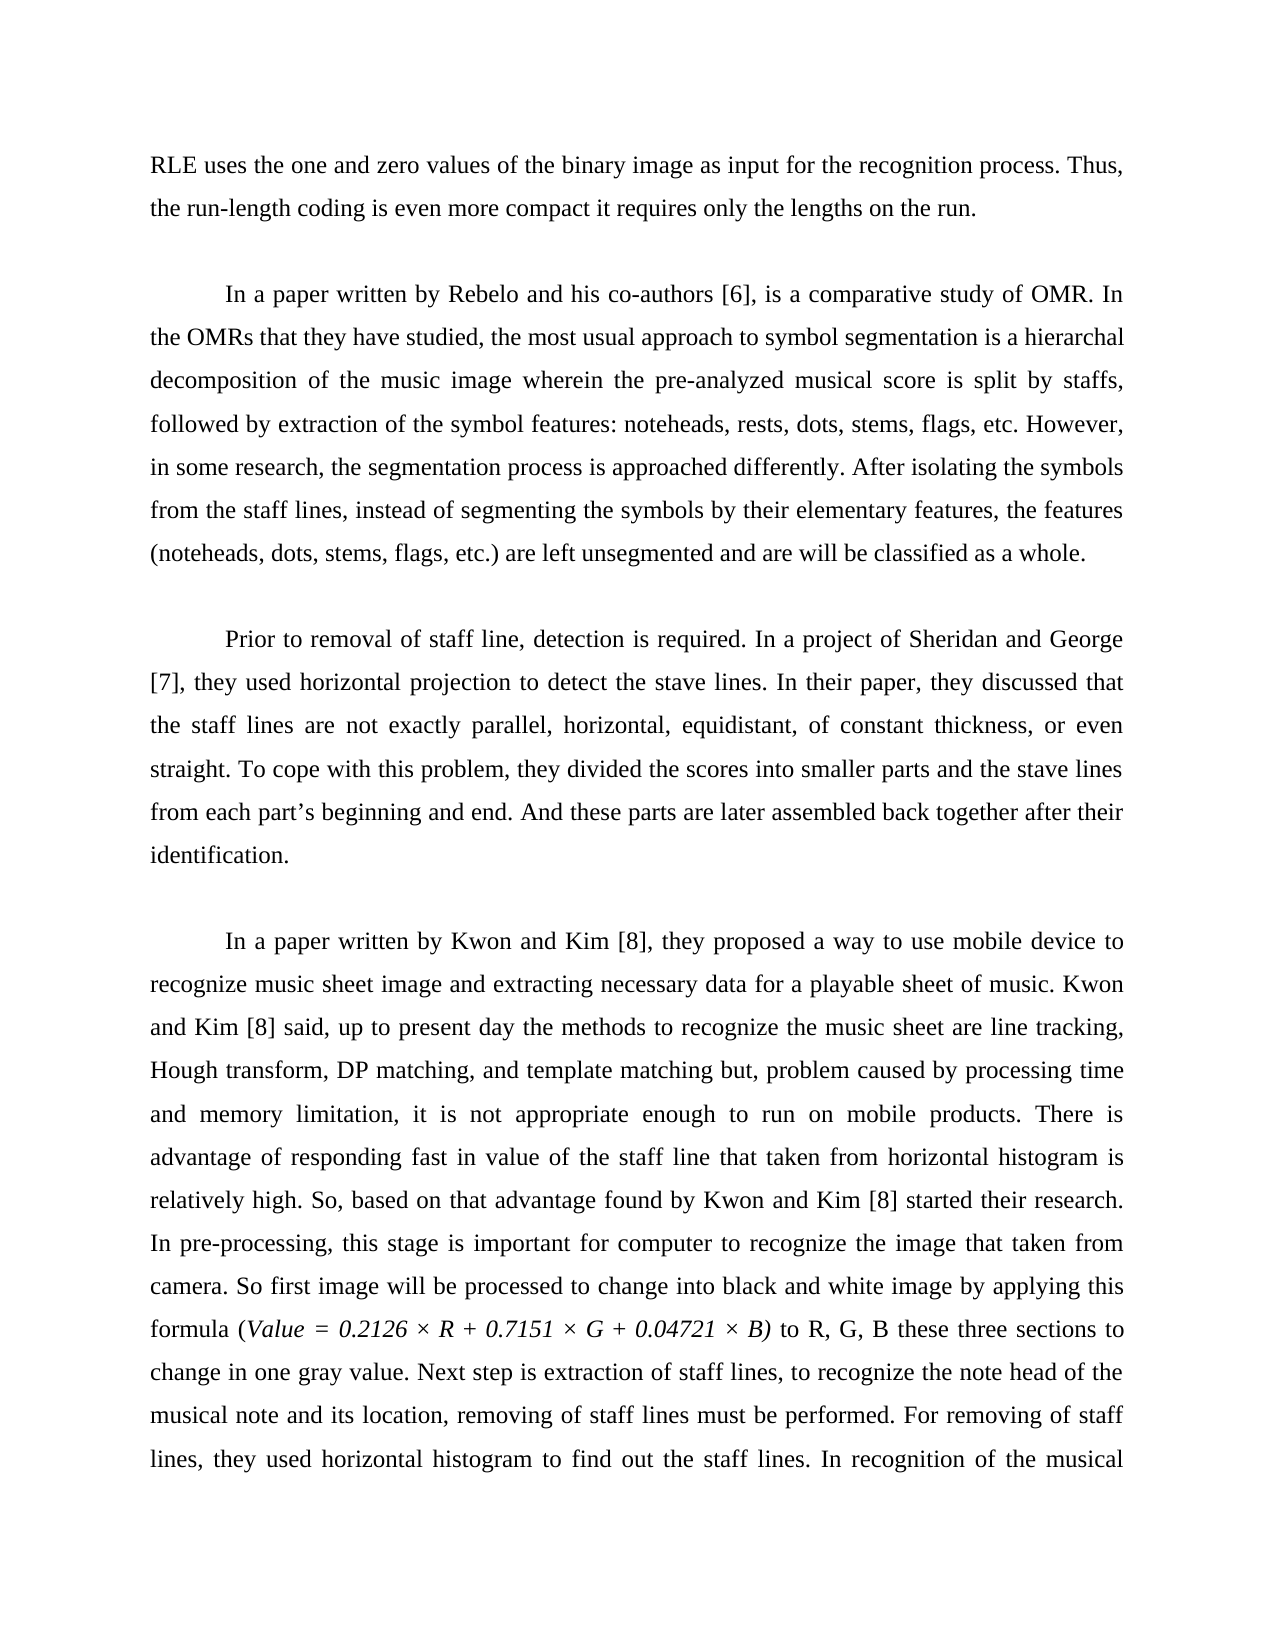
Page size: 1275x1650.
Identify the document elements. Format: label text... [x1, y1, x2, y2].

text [150, 150, 1125, 222]
text Prior to removal of staff line, detection is required. In a project of Sheridan and George [7], they used horizontal projection to detect the stave lines. In their paper, they discussed that the staff lines are not exactly parallel, horizontal, equidistant, of constant thickness, or even straight. To cope with this problem, they divided the scores into smaller parts and the stave lines from each part’s beginning and end. And these parts are later assembled back together after their identification. [150, 624, 1125, 869]
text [150, 926, 1125, 1472]
text In a paper written by Rebelo and his co-authors [6], is a comparative study of OMR. In the OMRs that they have studied, the most usual approach to symbol segmentation is a hierarchal decomposition of the music image wherein the pre-analyzed musical score is split by staffs, followed by extraction of the symbol features: noteheads, rests, dots, stems, flags, etc. However, in some research, the segmentation process is approached differently. After isolating the symbols from the staff lines, instead of segmenting the symbols by their elementary features, the features (noteheads, dots, stems, flags, etc.) are left unsegmented and are will be classified as a whole. [150, 279, 1125, 567]
